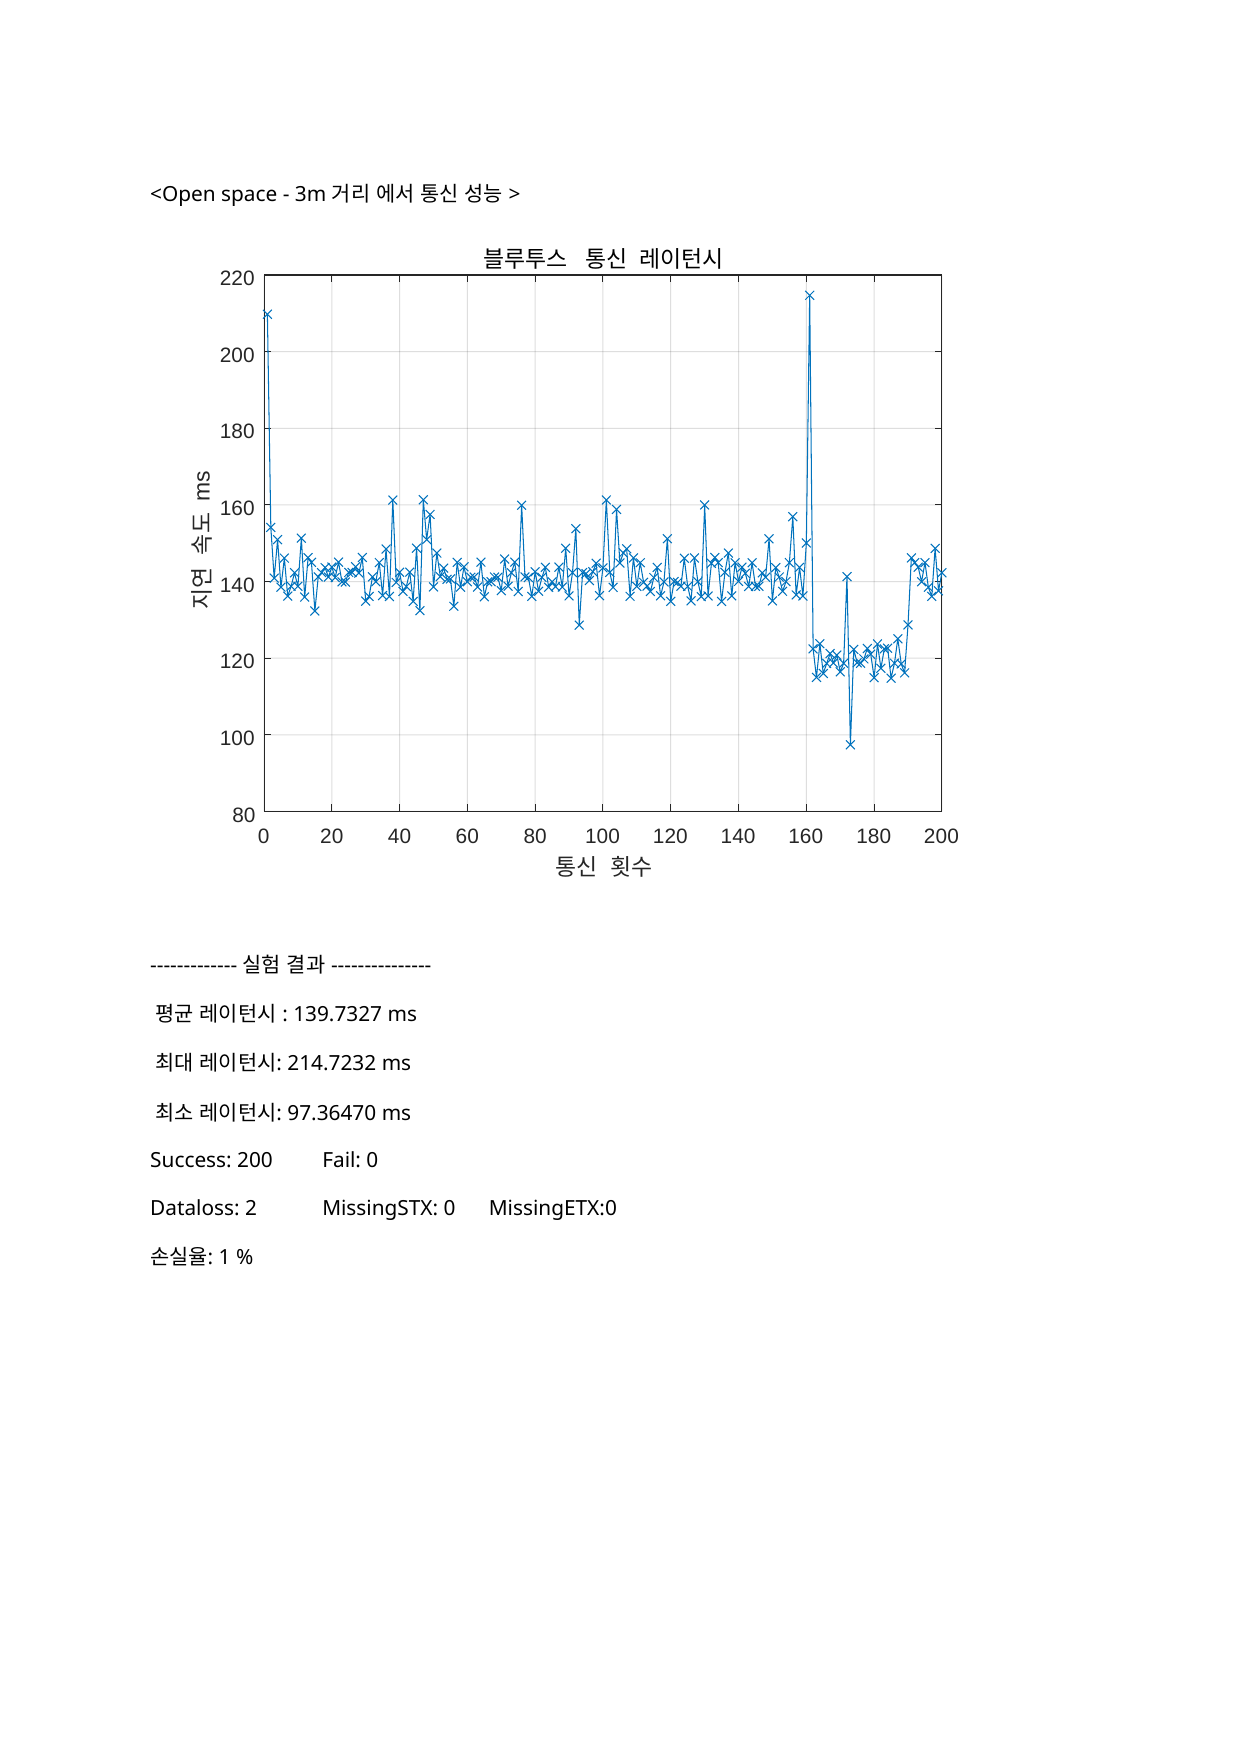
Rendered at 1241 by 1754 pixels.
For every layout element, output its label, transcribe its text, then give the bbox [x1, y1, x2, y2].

text 손실율: 1 % [150, 1240, 1090, 1270]
text <Open space - 3m 거리 에서 통신 성능 > [150, 177, 1090, 207]
text Dataloss: 2 MissingSTX: 0 MissingETX:0 [150, 1193, 1090, 1221]
text 최소 레이턴시: 97.36470 ms [150, 1096, 1090, 1126]
text Success: 200 Fail: 0 [150, 1145, 1090, 1174]
text 평균 레이턴시 : 139.7327 ms [150, 997, 1090, 1028]
text ------------- 실험 결과 --------------- [150, 948, 1090, 978]
text 최대 레이턴시: 214.7232 ms [150, 1047, 1090, 1077]
